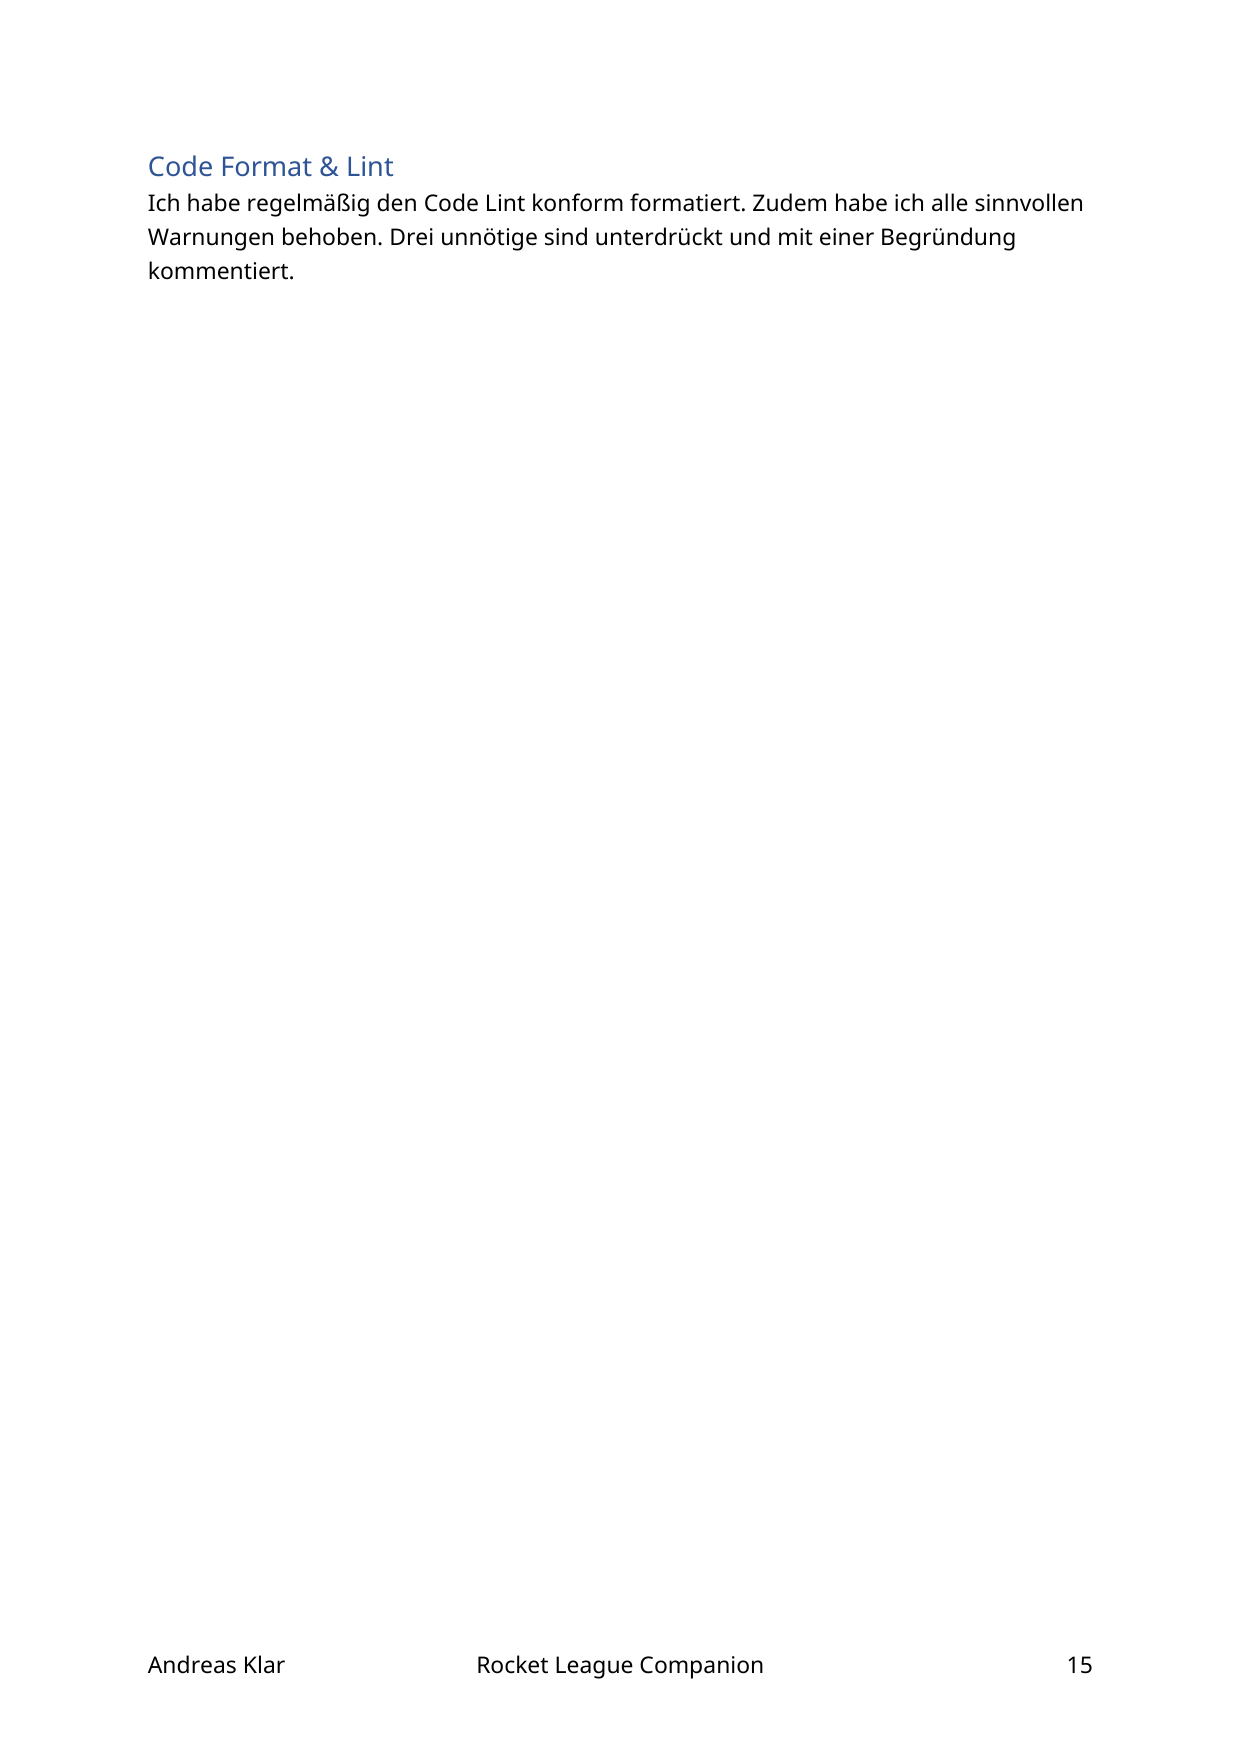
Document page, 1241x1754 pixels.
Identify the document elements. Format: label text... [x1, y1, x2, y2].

text Ich habe regelmäßig den Code Lint konform formatiert. Zudem habe ich alle sinnvollen Warnungen behoben. Drei unnötige sind unterdrückt und mit einer Begründung kommentiert. [148, 187, 1093, 286]
subtitle Code Format & Lint [148, 148, 1093, 184]
